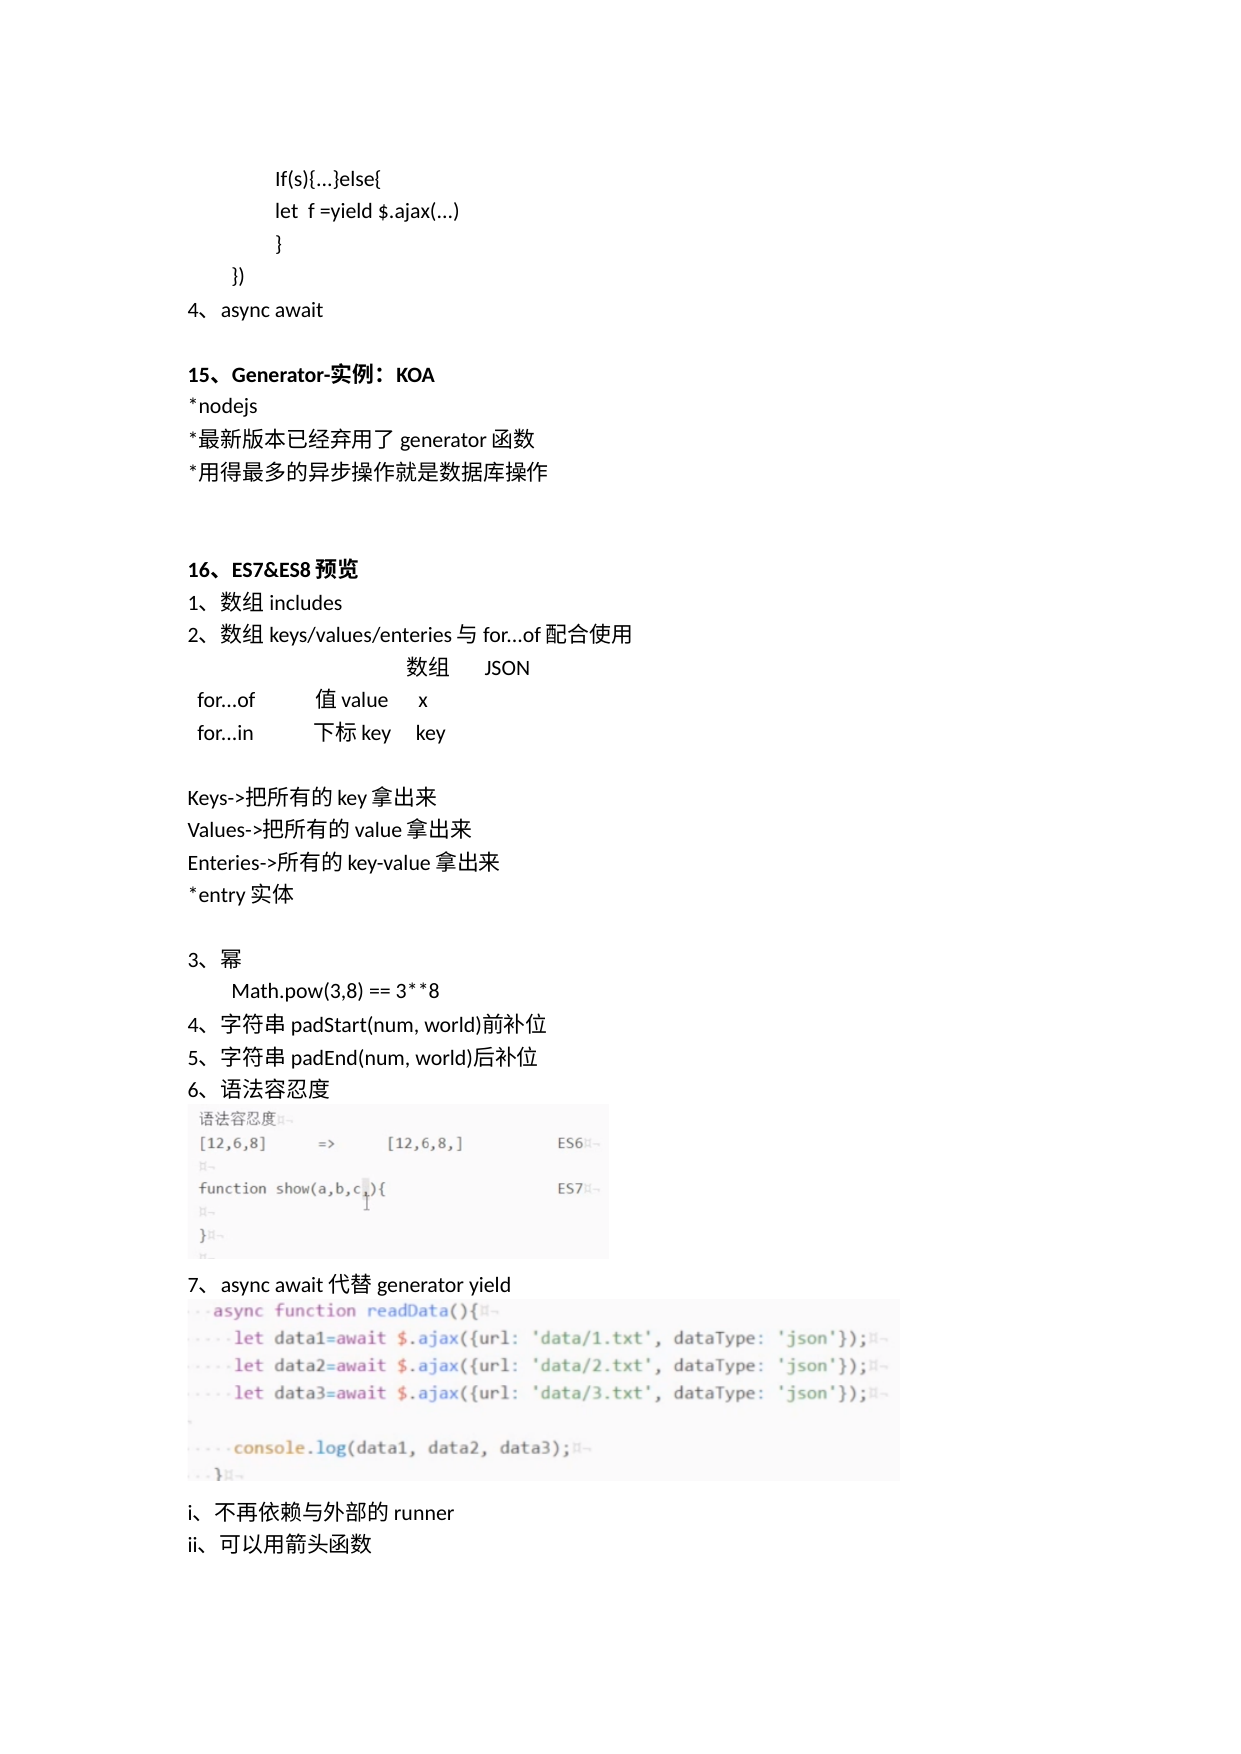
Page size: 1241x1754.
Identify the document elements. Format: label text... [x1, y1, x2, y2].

list } [231, 227, 1053, 259]
list for...in 下标key key [187, 714, 1053, 747]
list ES7&ES8预览 [187, 552, 1053, 584]
list 4、async await [187, 292, 1053, 324]
list let f =yield $.ajax(...) [231, 194, 1053, 227]
list 不再依赖与外部的runner [187, 1494, 1053, 1527]
list 字符串padEnd(num, world)后补位 [187, 1039, 1053, 1072]
list 字符串padStart(num, world)前补位 [187, 1007, 1053, 1039]
list 数组 keys/values/enteries与for...of配合使用 [187, 617, 1053, 649]
list If(s){...}else{ [231, 162, 1053, 194]
picture [187, 1299, 900, 1481]
list Math.pow(3,8) == 3**8 [187, 974, 1053, 1007]
list 语法容忍度 [187, 1072, 1053, 1104]
list *用得最多的异步操作就是数据库操作 [187, 454, 1053, 487]
list async await 代替 generator yield [187, 1267, 1053, 1299]
picture [187, 1104, 609, 1259]
list 幂 [187, 942, 1053, 974]
list Enteries->所有的key-value拿出来 [187, 844, 1053, 877]
list 可以用箭头函数 [187, 1527, 1053, 1559]
list *最新版本已经弃用了generator函数 [187, 422, 1053, 454]
list Values->把所有的value拿出来 [187, 812, 1053, 844]
list Keys->把所有的key拿出来 [187, 779, 1053, 812]
list 数组 includes [187, 584, 1053, 617]
list }) [187, 259, 1053, 292]
list for...of 值value x [187, 682, 1053, 714]
list Generator-实例：KOA [187, 357, 1053, 389]
list *entry 实体 [187, 877, 1053, 909]
list 数组 JSON [362, 649, 1053, 682]
list *nodejs [187, 389, 1053, 422]
